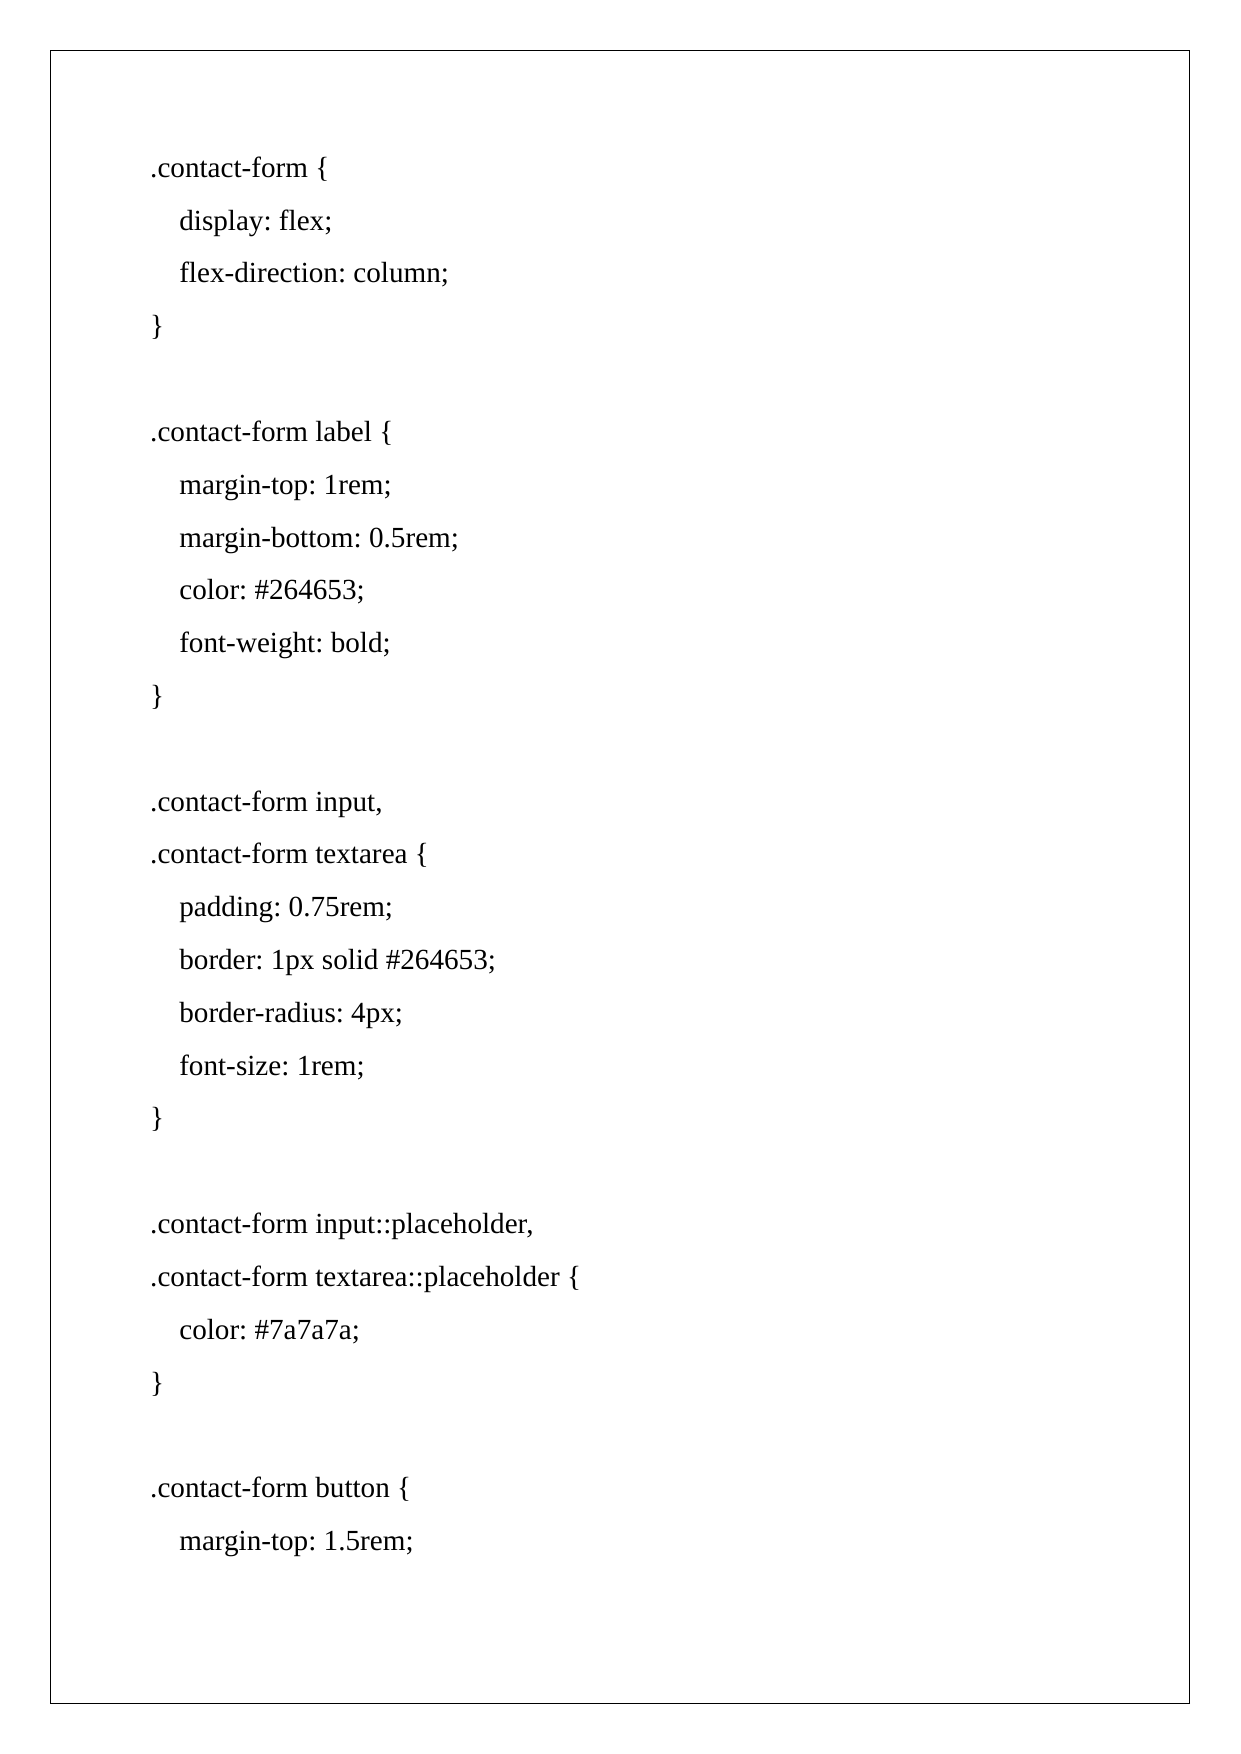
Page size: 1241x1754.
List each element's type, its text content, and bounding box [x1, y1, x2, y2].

text .contact-form textarea::placeholder { [150, 1259, 1090, 1293]
text .contact-form textarea { [150, 837, 1090, 870]
text border-radius: 4px; [150, 995, 1090, 1028]
text margin-top: 1rem; [150, 467, 1090, 500]
text .contact-form input::placeholder, [150, 1206, 1090, 1240]
text .contact-form label { [150, 414, 1090, 448]
text } [150, 1365, 1090, 1398]
text margin-top: 1.5rem; [150, 1523, 1090, 1557]
text padding: 0.75rem; [150, 889, 1090, 923]
text .contact-form button { [150, 1470, 1090, 1504]
text .contact-form input, [150, 784, 1090, 817]
text } [150, 308, 1090, 342]
text } [150, 1101, 1090, 1134]
text } [150, 678, 1090, 712]
text margin-bottom: 0.5rem; [150, 520, 1090, 553]
text .contact-form { [150, 150, 1090, 183]
text border: 1px solid #264653; [150, 942, 1090, 976]
text font-weight: bold; [150, 625, 1090, 659]
text font-size: 1rem; [150, 1048, 1090, 1081]
text display: flex; [150, 203, 1090, 236]
text color: #264653; [150, 572, 1090, 606]
text flex-direction: column; [150, 256, 1090, 289]
text color: #7a7a7a; [150, 1312, 1090, 1345]
